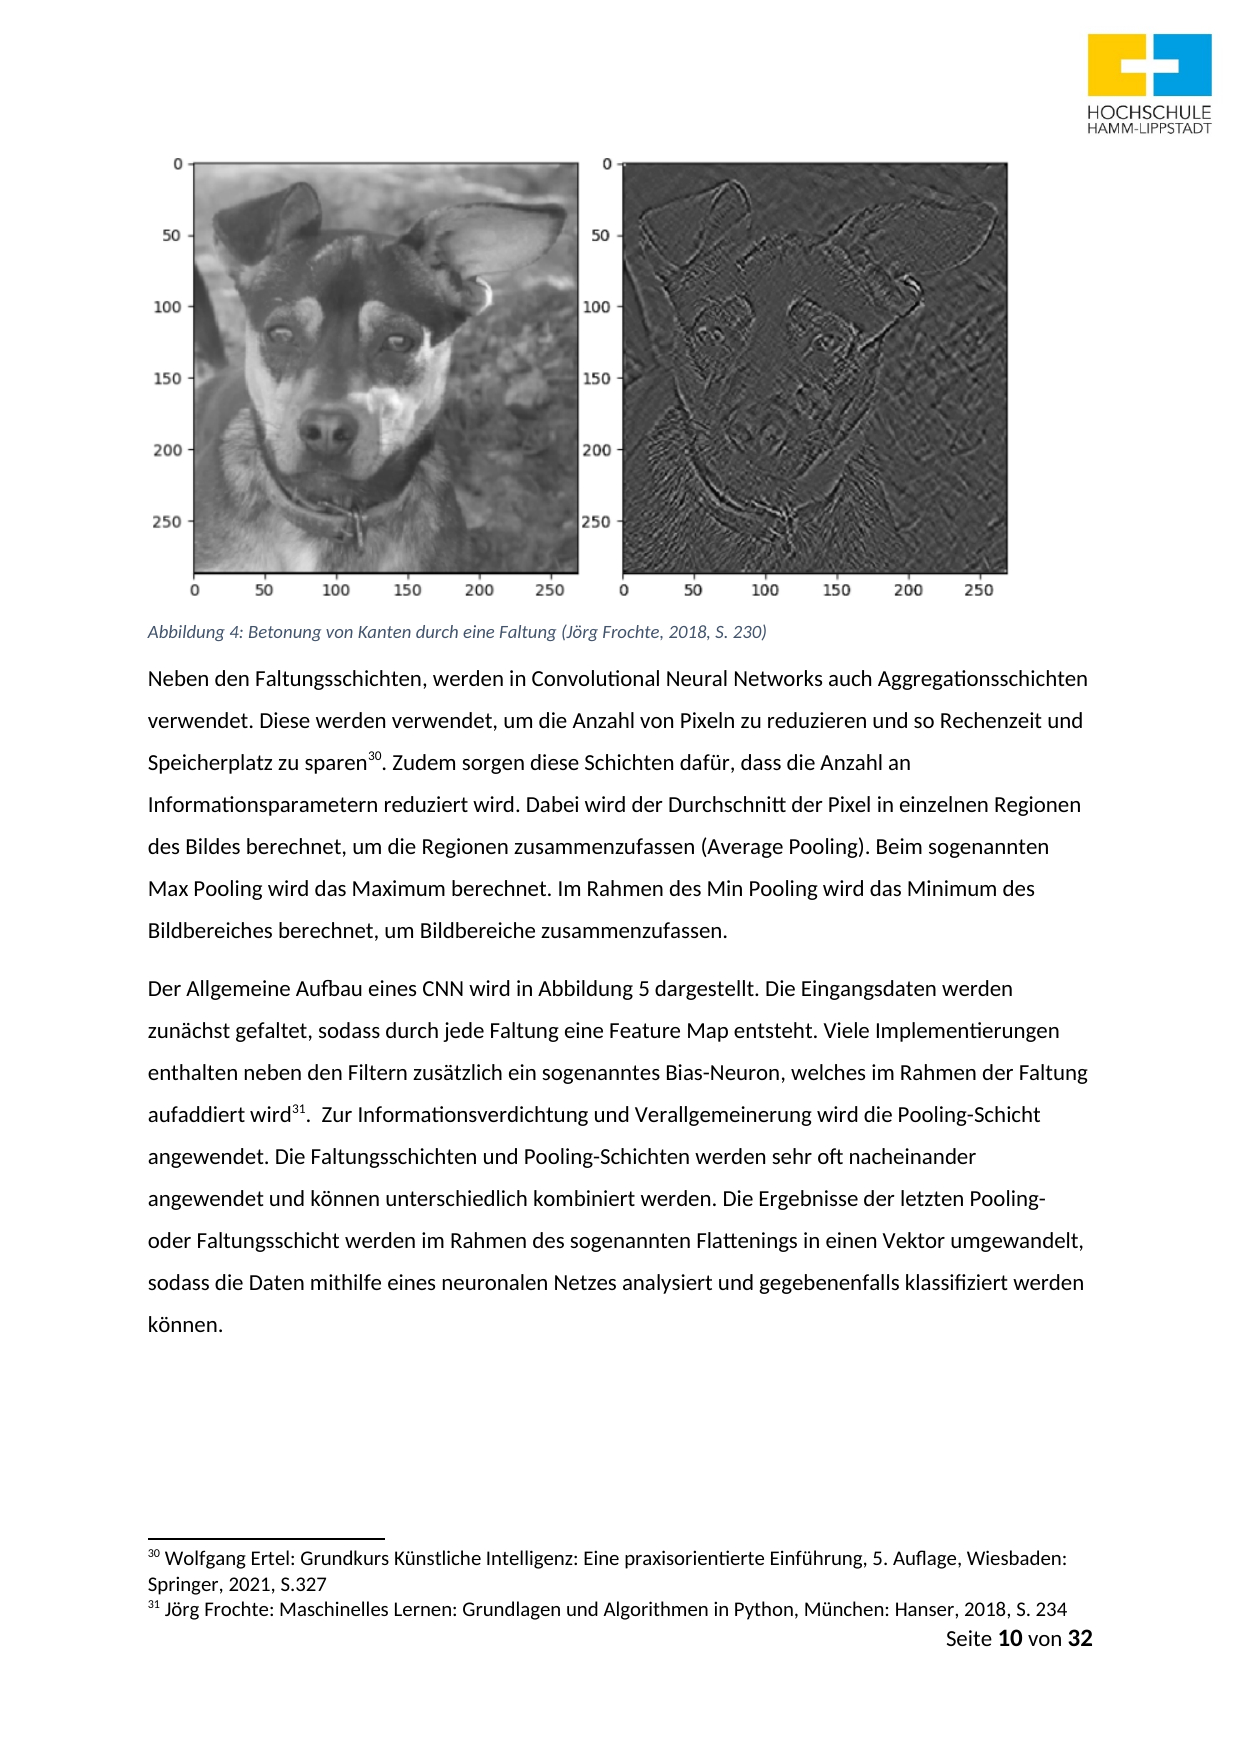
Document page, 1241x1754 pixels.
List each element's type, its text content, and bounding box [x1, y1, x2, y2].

text Der Allgemeine Aufbau eines CNN wird in Abbildung 5 dargestellt. Die Eingangsdaten werden zunächst gefaltet, sodass durch jede Faltung eine Feature Map entsteht. Viele Implementierungen enthalten neben den Filtern zusätzlich ein sogenanntes Bias-Neuron, welches im Rahmen der Faltung aufaddiert wird. Zur Informationsverdichtung und Verallgemeinerung wird die Pooling-Schicht angewendet. Die Faltungsschichten und Pooling-Schichten werden sehr oft nacheinander angewendet und können unterschiedlich kombiniert werden. Die Ergebnisse der letzten Pooling- oder Faltungsschicht werden im Rahmen des sogenannten Flattenings in einen Vektor umgewandelt, sodass die Daten mithilfe eines neuronalen Netzes analysiert und gegebenenfalls klassifiziert werden können. [148, 974, 1093, 1338]
text Neben den Faltungsschichten, werden in Convolutional Neural Networks auch Aggregationsschichten verwendet. Diese werden verwendet, um die Anzahl von Pixeln zu reduzieren und so Rechenzeit und Speicherplatz zu sparen. Zudem sorgen diese Schichten dafür, dass die Anzahl an Informationsparametern reduziert wird. Dabei wird der Durchschnitt der Pixel in einzelnen Regionen des Bildes berechnet, um die Regionen zusammenzufassen (Average Pooling). Beim sogenannten Max Pooling wird das Maximum berechnet. Im Rahmen des Min Pooling wird das Minimum des Bildbereiches berechnet, um Bildbereiche zusammenzufassen. [148, 664, 1093, 944]
picture [1058, 5, 1241, 163]
picture [147, 147, 1019, 602]
